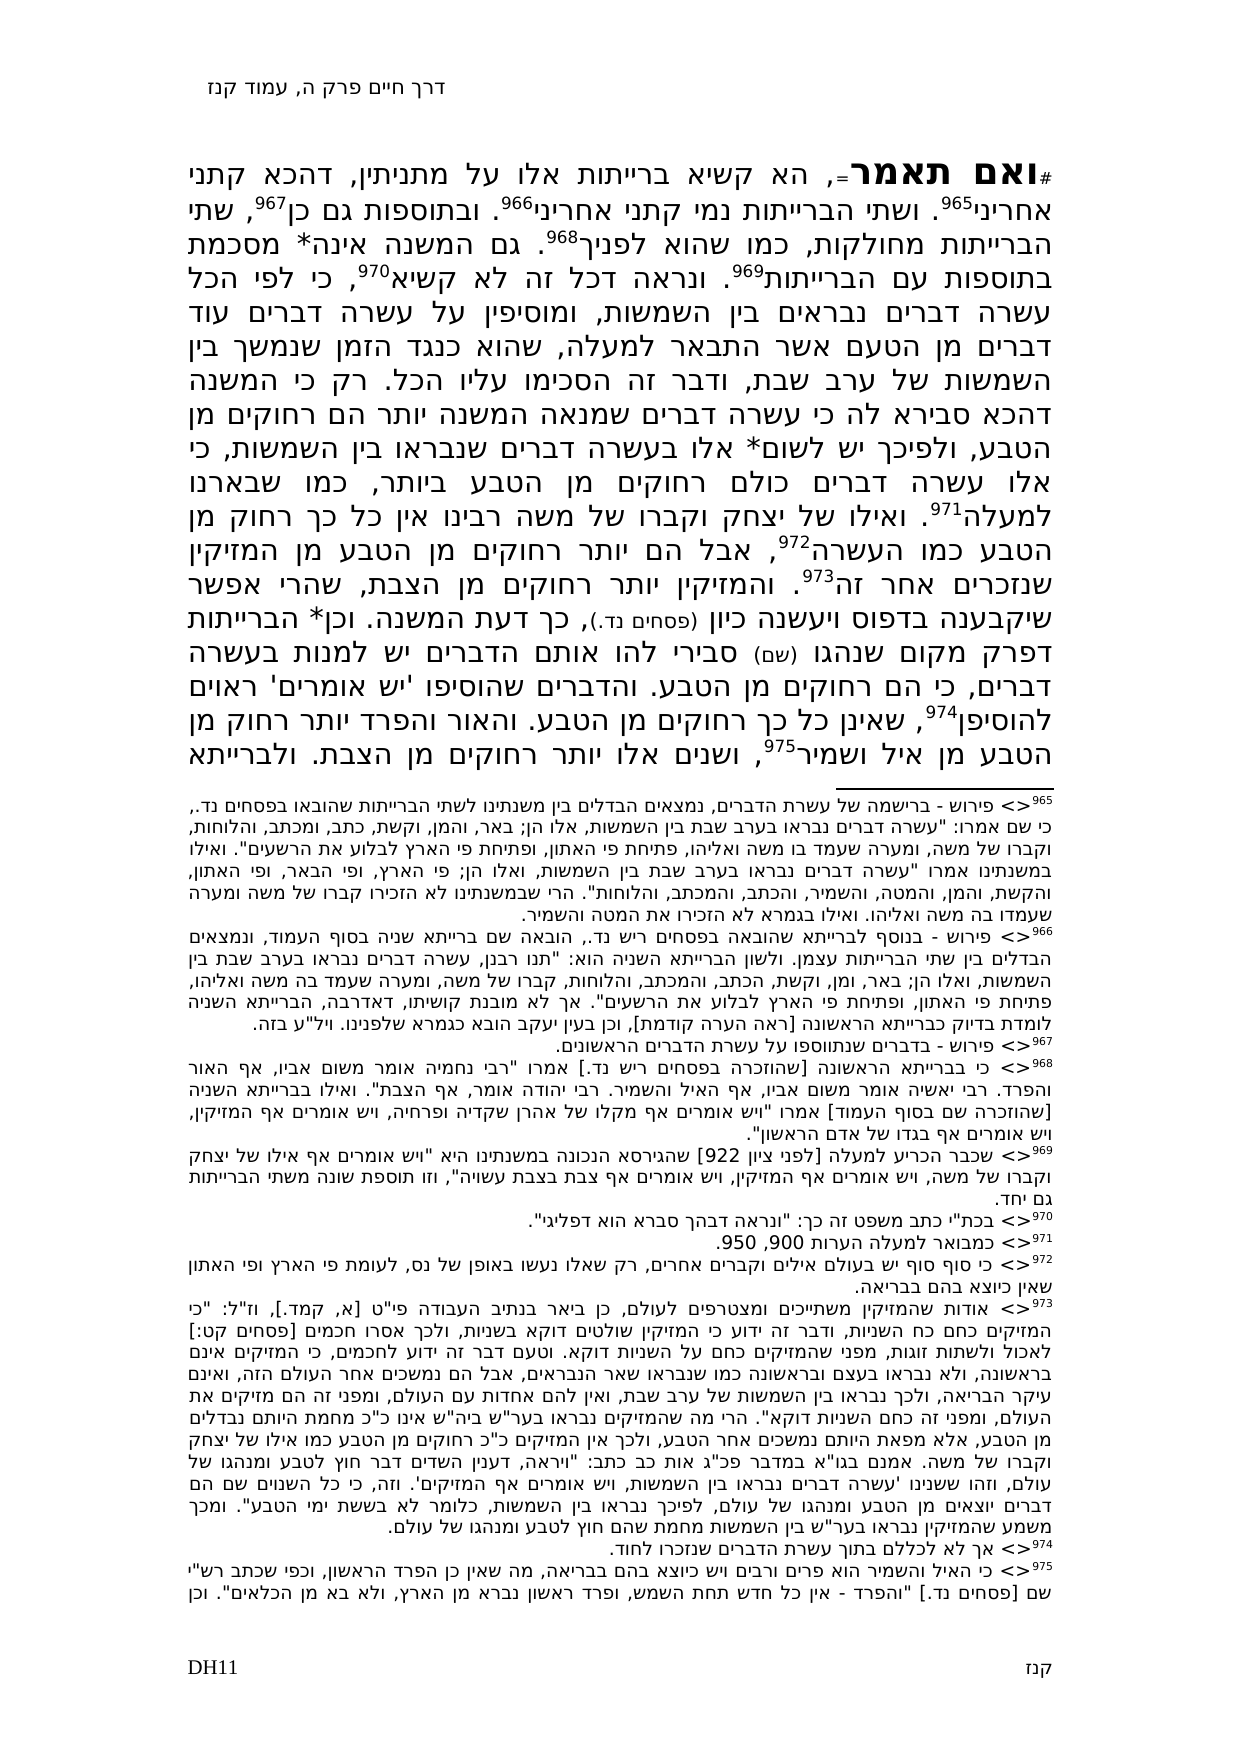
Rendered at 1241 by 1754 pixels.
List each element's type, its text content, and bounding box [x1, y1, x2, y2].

text #ואם תאמר=, הא קשיא ברייתות אלו על מתניתין, דהכא קתני אחריני. ושתי הברייתות נמי קתני אחריני. ובתוספות גם כן, שתי הברייתות מחולקות, כמו שהוא לפניך. גם המשנה אינה* מסכמת בתוספות עם הברייתות. ונראה דכל זה לא קשיא, כי לפי הכל עשרה דברים נבראים בין השמשות, ומוסיפין על עשרה דברים עוד דברים מן הטעם אשר התבאר למעלה, שהוא כנגד הזמן שנמשך בין השמשות של ערב שבת, ודבר זה הסכימו עליו הכל. רק כי המשנה דהכא סבירא לה כי עשרה דברים שמנאה המשנה יותר הם רחוקים מן הטבע, ולפיכך יש לשום* אלו בעשרה דברים שנבראו בין השמשות, כי אלו עשרה דברים כולם רחוקים מן הטבע ביותר, כמו שבארנו למעלה. ואילו של יצחק וקברו של משה רבינו אין כל כך רחוק מן הטבע כמו העשרה, אבל הם יותר רחוקים מן הטבע מן המזיקין שנזכרים אחר זה. והמזיקין יותר רחוקים מן הצבת, שהרי אפשר שיקבענה בדפוס ויעשנה כיון (פסחים נד.), כך דעת המשנה. וכן* הברייתות דפרק מקום שנהגו (שם) סבירי להו אותם הדברים יש למנות בעשרה דברים, כי הם רחוקים מן הטבע. והדברים שהוסיפו 'יש אומרים' ראוים להוסיפן, שאינן כל כך רחוקים מן הטבע. והאור והפרד יותר רחוק מן הטבע מן איל ושמיר, ושנים אלו יותר רחוקים מן הצבת. ולברייתא אחריתי יש לשום בתוספות מקלו של אהרן, ואחר כך המזיקין, ואחר כך בגדיו של אדם הראשון, כי מפני שהיו בגדיו של אדם, שהוא נברא בששת ימי הטבע, והבגדים יש להם יחוס וצירוף אל מי שלבשן, ולכך הם קרובים אל הטבע. [187, 150, 1053, 771]
